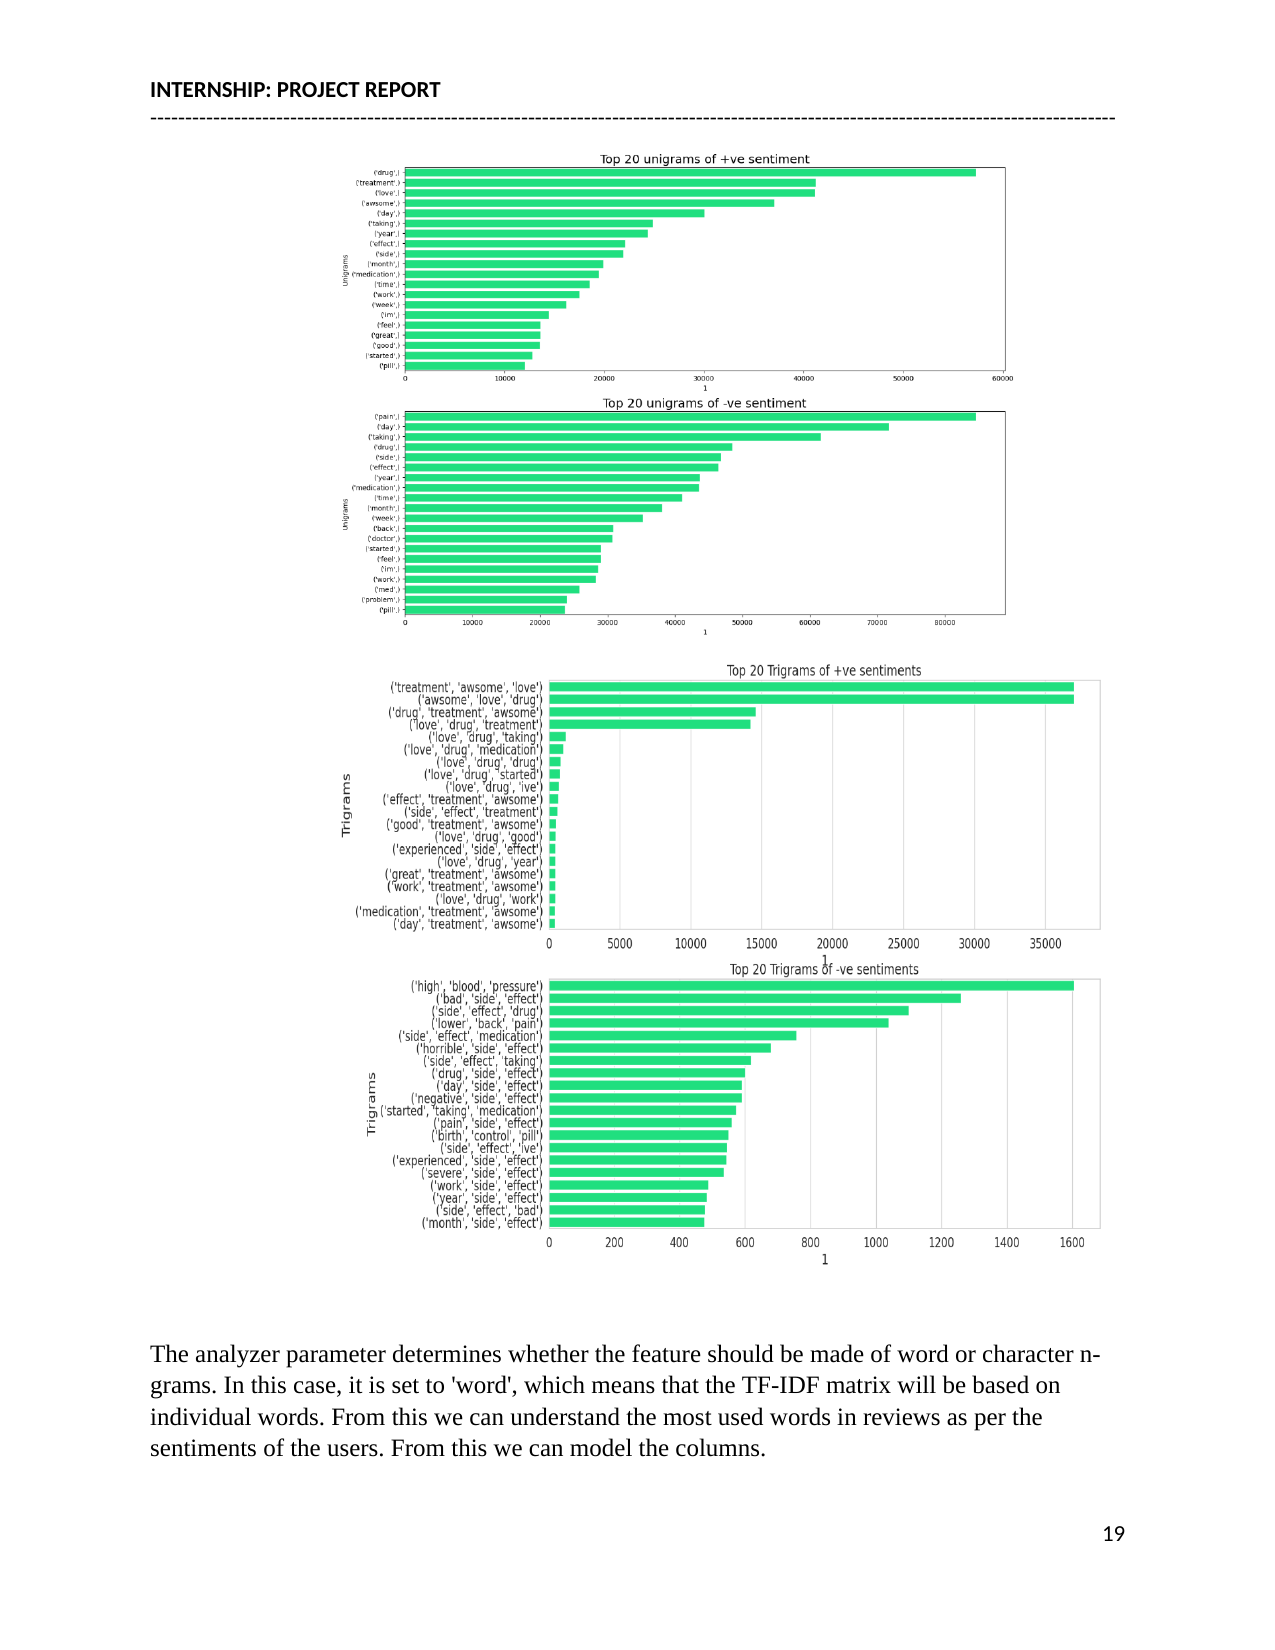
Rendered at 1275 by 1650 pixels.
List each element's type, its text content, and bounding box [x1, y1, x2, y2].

picture [337, 658, 1104, 1273]
picture [337, 150, 1018, 640]
text The analyzer parameter determines whether the feature should be made of word or character n-grams. In this case, it is set to 'word', which means that the TF-IDF matrix will be based on individual words. From this we can understand the most used words in reviews as per the sentiments of the users. From this we can model the columns. [150, 1339, 1125, 1461]
